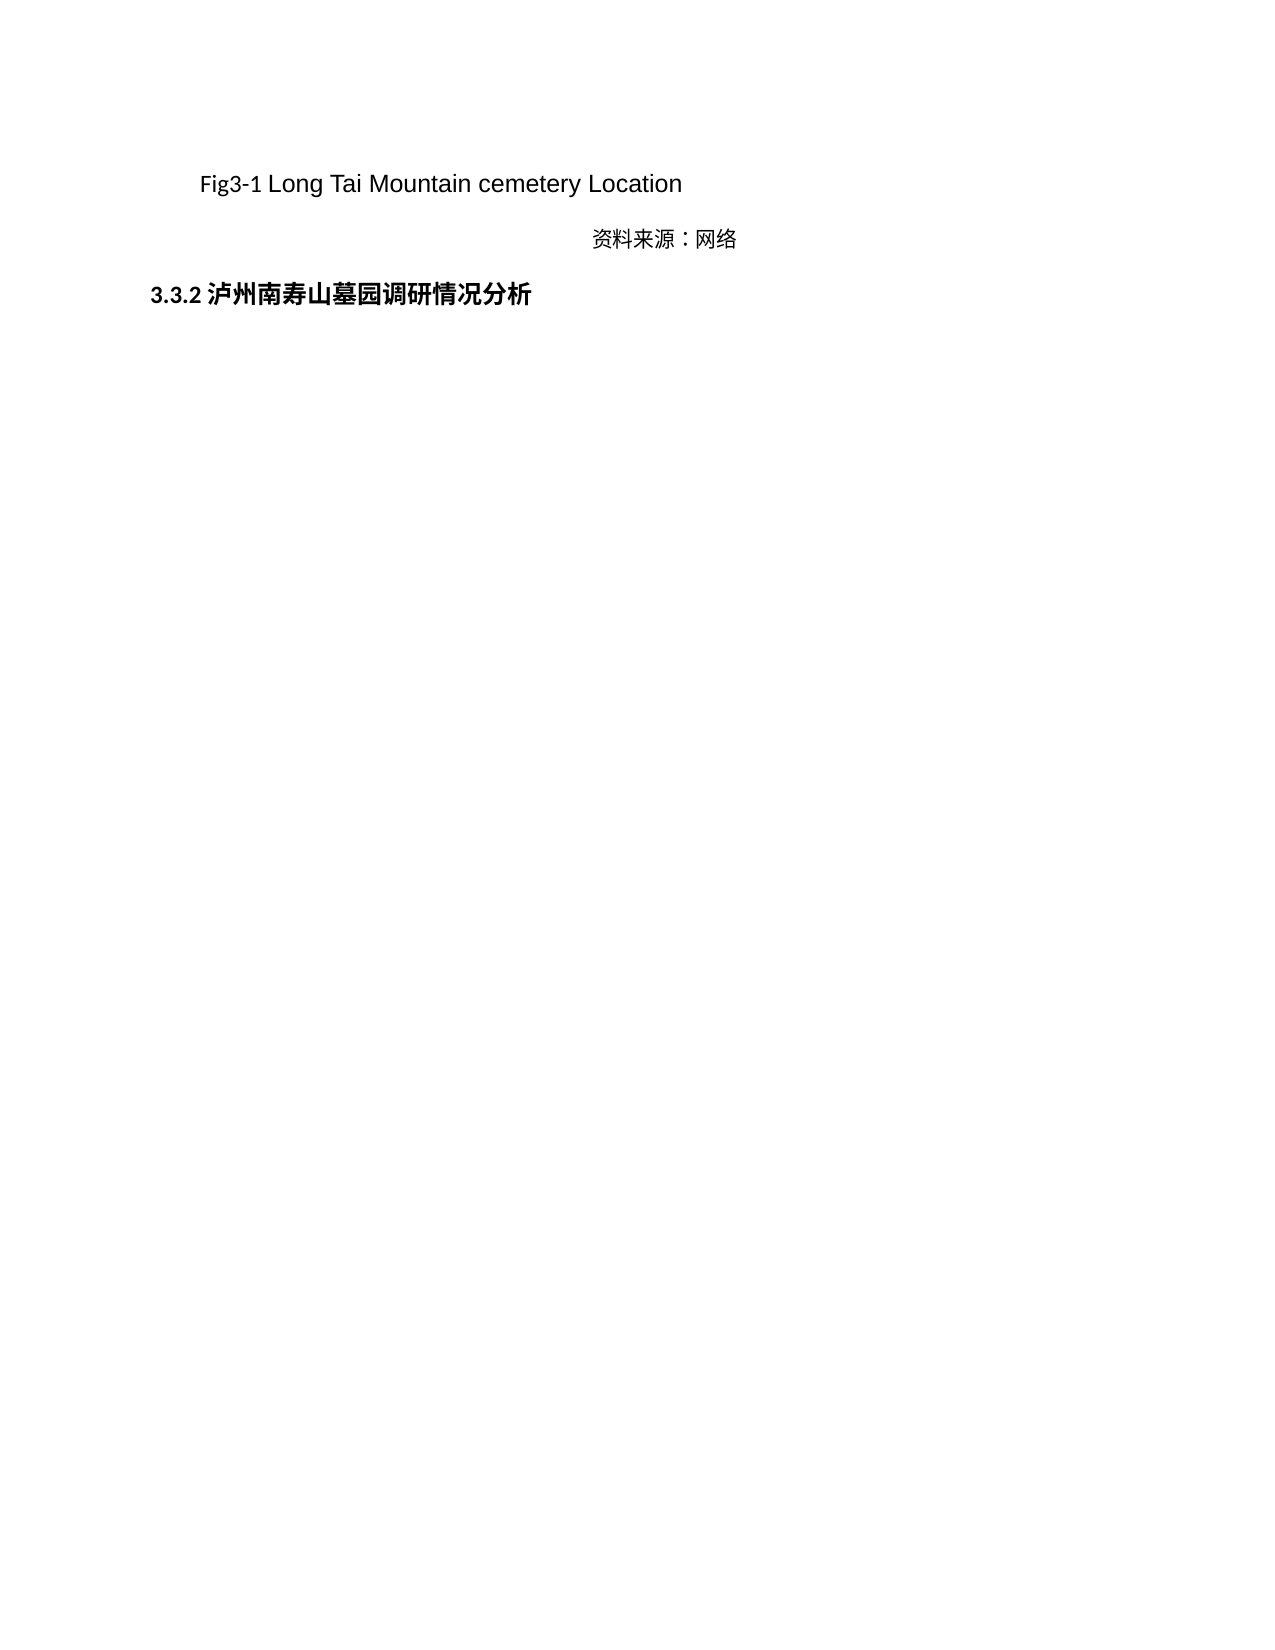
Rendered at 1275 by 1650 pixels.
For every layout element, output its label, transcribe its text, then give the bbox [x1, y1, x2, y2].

text Fig3-1 Long Tai Mountain cemetery Location [150, 150, 1125, 198]
subtitle 3.3.2 泸州南寿山墓园调研情况分析 [150, 277, 1125, 311]
text 资料来源：网络 [204, 205, 1125, 253]
